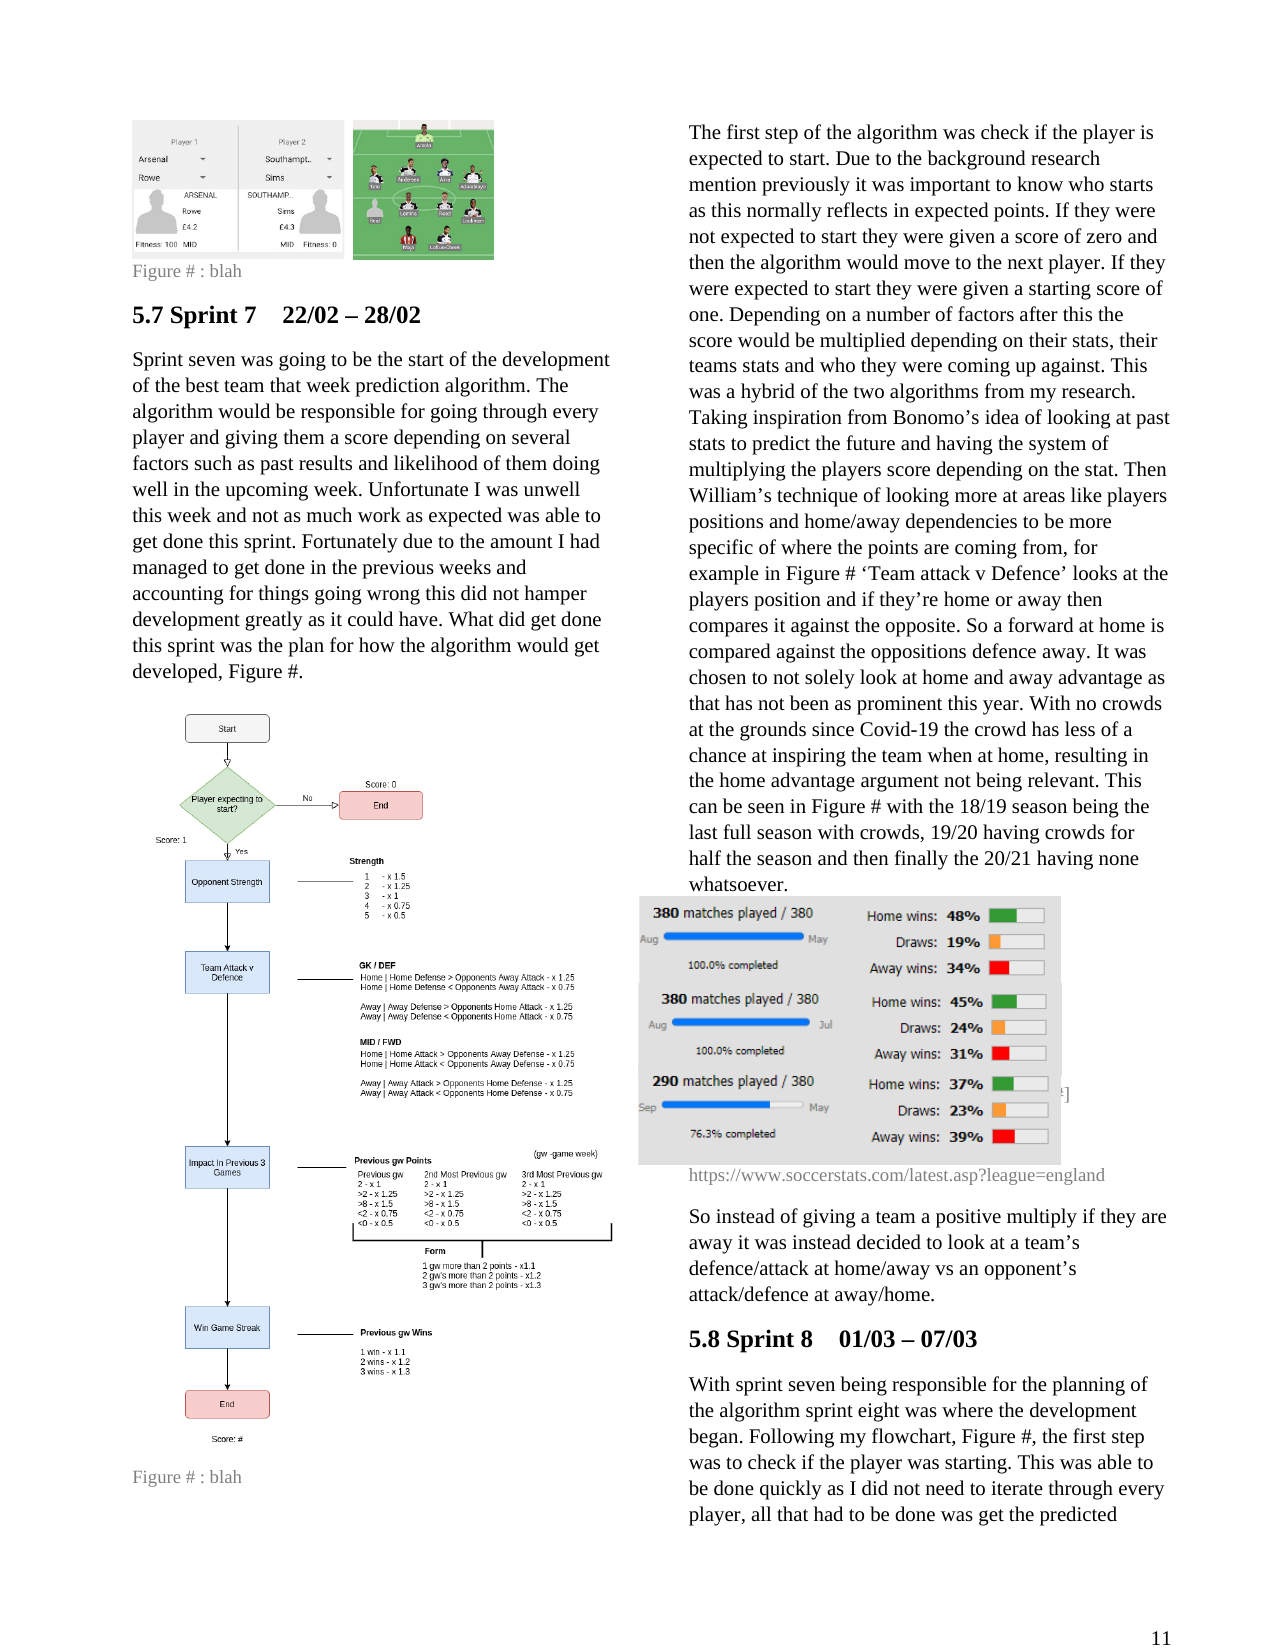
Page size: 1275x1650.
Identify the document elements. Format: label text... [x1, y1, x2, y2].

text The first step of the algorithm was check if the player is expected to start. Due to the background research mention previously it was important to know who starts as this normally reflects in expected points. If they were not expected to start they were given a score of zero and then the algorithm would move to the next player. If they were expected to start they were given a starting score of one. Depending on a number of factors after this the score would be multiplied depending on their stats, their teams stats and who they were coming up against. This was a hybrid of the two algorithms from my research. Taking inspiration from Bonomo’s idea of looking at past stats to predict the future and having the system of multiplying the players score depending on the stat. Then William’s technique of looking more at areas like players positions and home/away dependencies to be more specific of where the points are coming from, for example in Figure # ‘Team attack v Defence’ looks at the players position and if they’re home or away then compares it against the opposite. So a forward at home is compared against the oppositions defence away. It was chosen to not solely look at home and away advantage as that has not been as prominent this year. With no crowds at the grounds since Covid-19 the crowd has less of a chance at inspiring the team when at home, resulting in the home advantage argument not being relevant. This can be seen in Figure # with the 18/19 season being the last full season with crowds, 19/20 having crowds for half the season and then finally the 20/21 having none whatsoever. [688, 120, 1171, 896]
picture [638, 896, 1062, 1165]
picture [143, 714, 615, 1446]
text So instead of giving a team a positive multiply if they are away it was instead decided to look at a team’s defence/attack at home/away vs an opponent’s attack/defence at away/home. [688, 1204, 1171, 1306]
picture [353, 120, 494, 260]
text Sprint seven was going to be the start of the development of the best team that week prediction algorithm. The algorithm would be responsible for going through every player and giving them a score depending on several factors such as past results and likelihood of them doing well in the upcoming week. Unfortunate I was unwell this week and not as much work as expected was able to get done this sprint. Fortunately due to the amount I had managed to get done in the previous weeks and accounting for things going wrong this did not hamper development greatly as it could have. What did get done this sprint was the plan for how the algorithm would get developed, Figure #. [132, 347, 615, 683]
text 5.7 Sprint 7 22/02 – 28/02 [132, 300, 615, 328]
picture [131, 120, 345, 259]
text 5.8 Sprint 8 01/03 – 07/03 [688, 1324, 1171, 1353]
